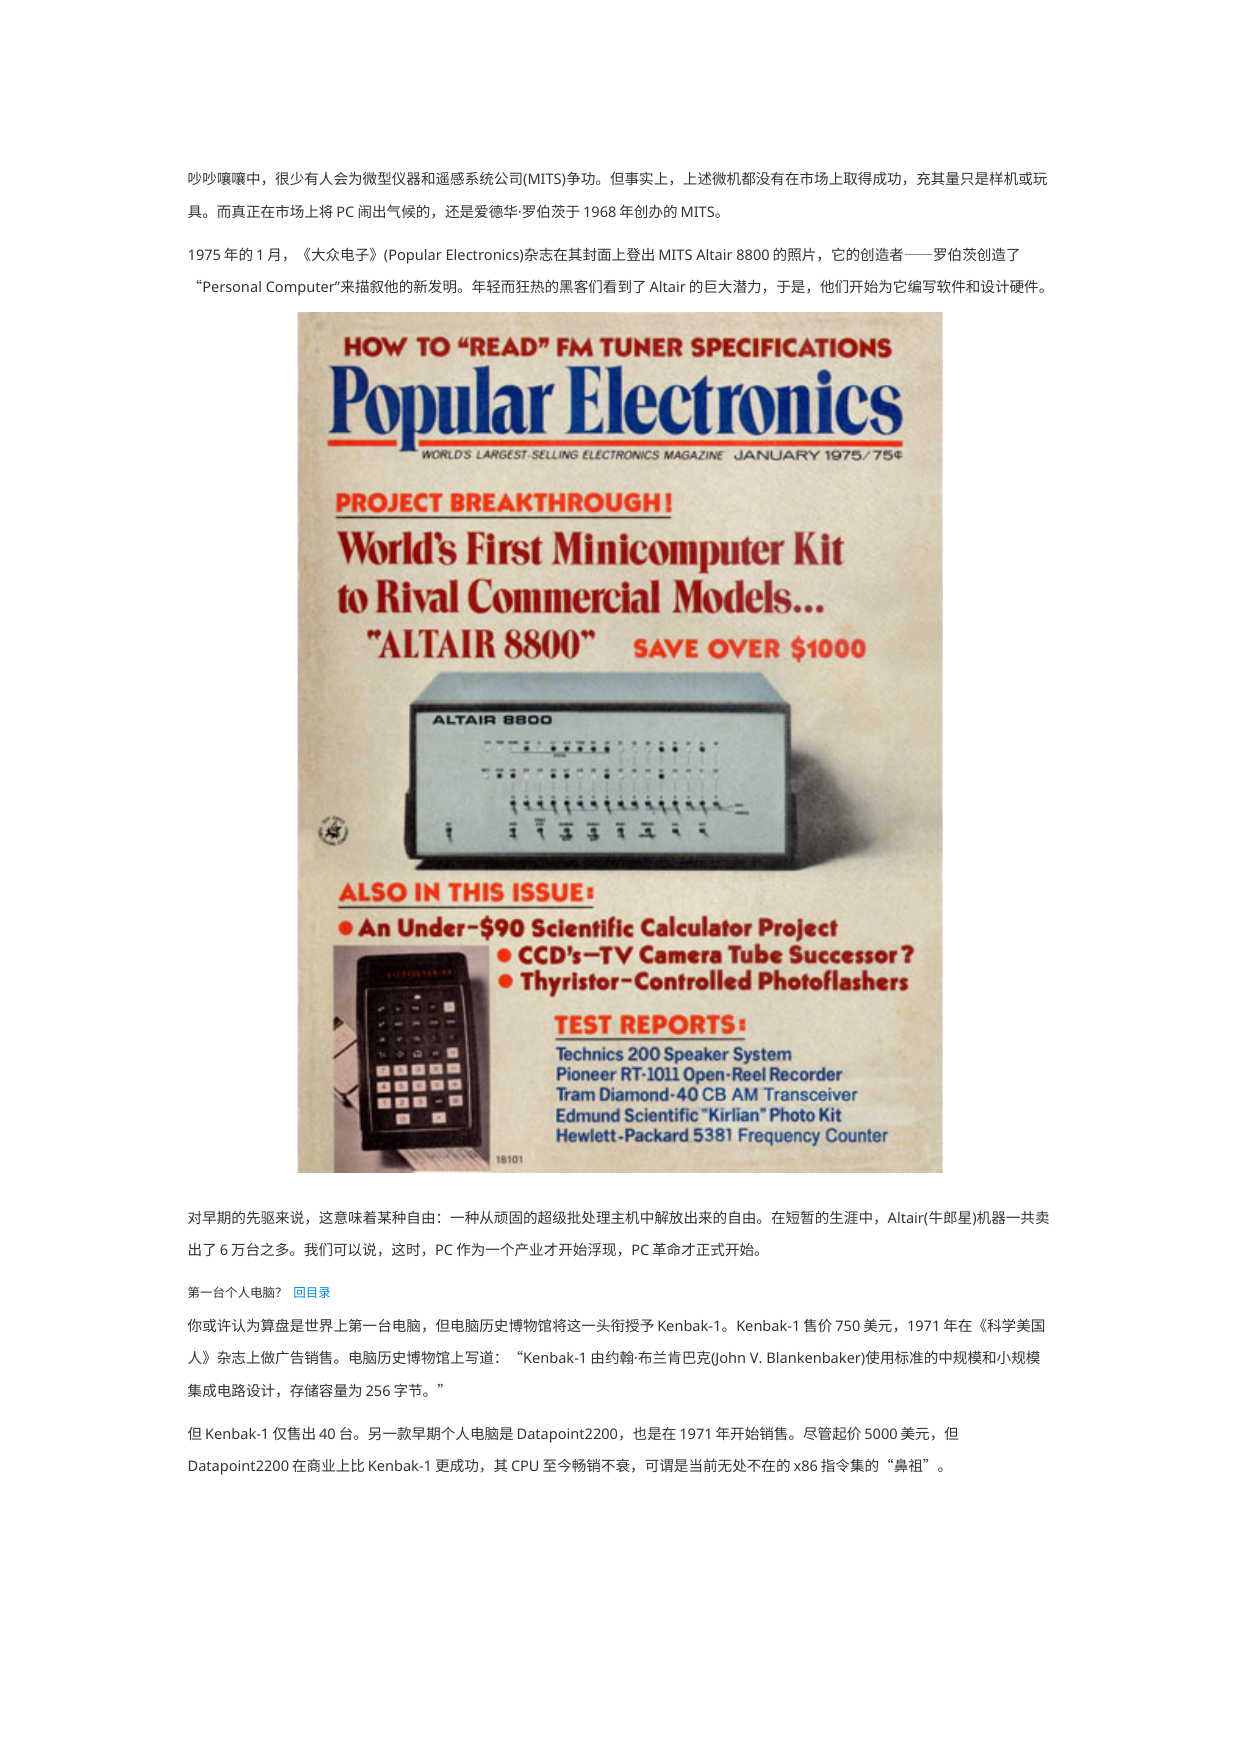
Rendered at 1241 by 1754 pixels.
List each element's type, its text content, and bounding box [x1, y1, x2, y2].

text 对早期的先驱来说，这意味着某种自由：一种从顽固的超级批处理主机中解放出来的自由。在短暂的生涯中，Altair(牛郎星)机器一共卖出了6万台之多。我们可以说，这时，PC作为一个产业才开始浮现，PC革命才正式开始。 [187, 1201, 1053, 1266]
text 第一台个人电脑？ 回目录 [187, 1276, 1053, 1309]
picture [297, 312, 943, 1173]
text 但Kenbak-1仅售出40台。另一款早期个人电脑是Datapoint2200，也是在1971年开始销售。尽管起价5000美元，但Datapoint2200在商业上比Kenbak-1更成功，其CPU至今畅销不衰，可谓是当前无处不在的x86指令集的“鼻祖”。 [187, 1417, 1053, 1482]
text 吵吵嚷嚷中，很少有人会为微型仪器和遥感系统公司(MITS)争功。但事实上，上述微机都没有在市场上取得成功，充其量只是样机或玩具。而真正在市场上将PC闹出气候的，还是爱德华·罗伯茨于1968年创办的MITS。 [187, 162, 1053, 227]
text 1975年的1月，《大众电子》(Popular Electronics)杂志在其封面上登出MITS Altair 8800的照片，它的创造者——罗伯茨创造了“Personal Computer”来描叙他的新发明。年轻而狂热的黑客们看到了Altair的巨大潜力，于是，他们开始为它编写软件和设计硬件。 [187, 237, 1053, 302]
text 你或许认为算盘是世界上第一台电脑，但电脑历史博物馆将这一头衔授予Kenbak-1。Kenbak-1售价750美元，1971年在《科学美国人》杂志上做广告销售。电脑历史博物馆上写道：“Kenbak-1由约翰·布兰肯巴克(John V. Blankenbaker)使用标准的中规模和小规模集成电路设计，存储容量为256字节。” [187, 1309, 1053, 1406]
